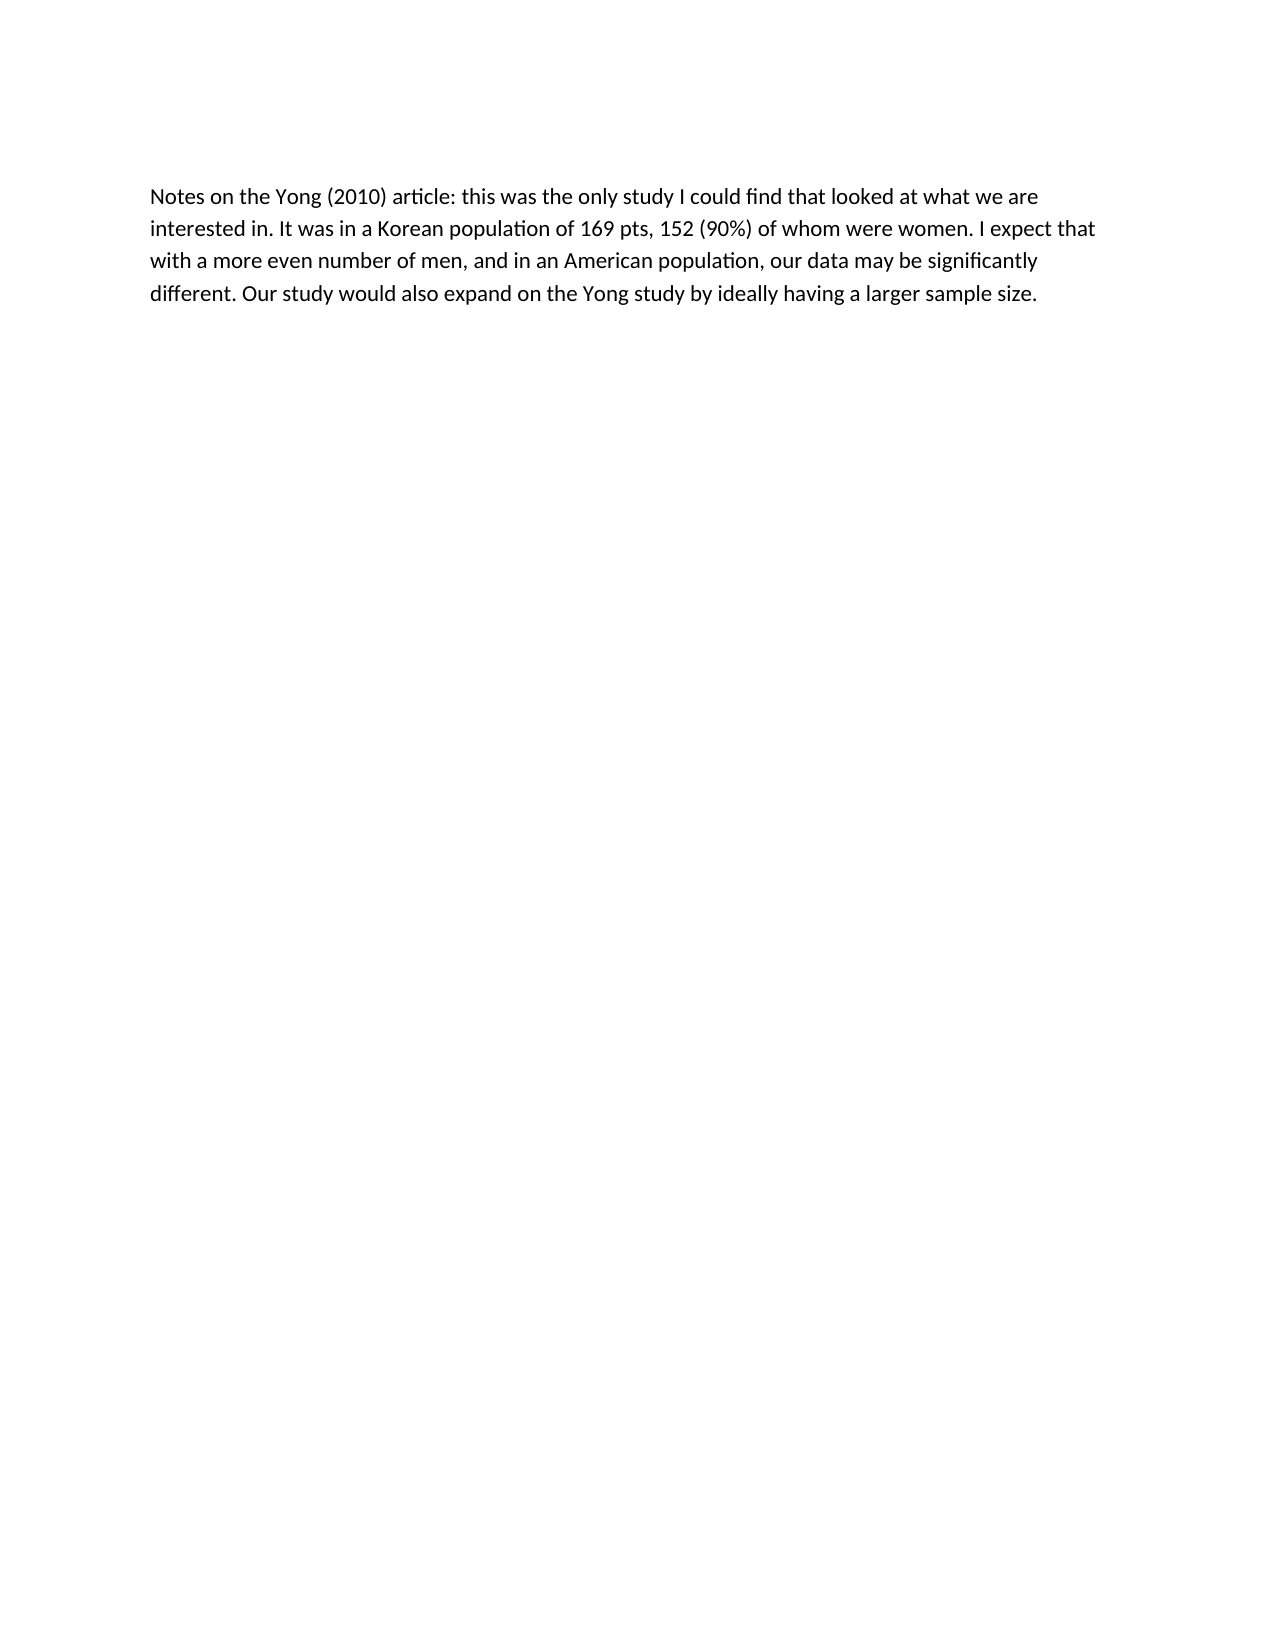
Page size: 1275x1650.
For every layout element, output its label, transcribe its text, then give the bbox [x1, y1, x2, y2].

text Notes on the Yong (2010) article: this was the only study I could find that looked at what we are interested in. It was in a Korean population of 169 pts, 152 (90%) of whom were women. I expect that with a more even number of men, and in an American population, our data may be significantly different. Our study would also expand on the Yong study by ideally having a larger sample size. [150, 182, 1125, 307]
